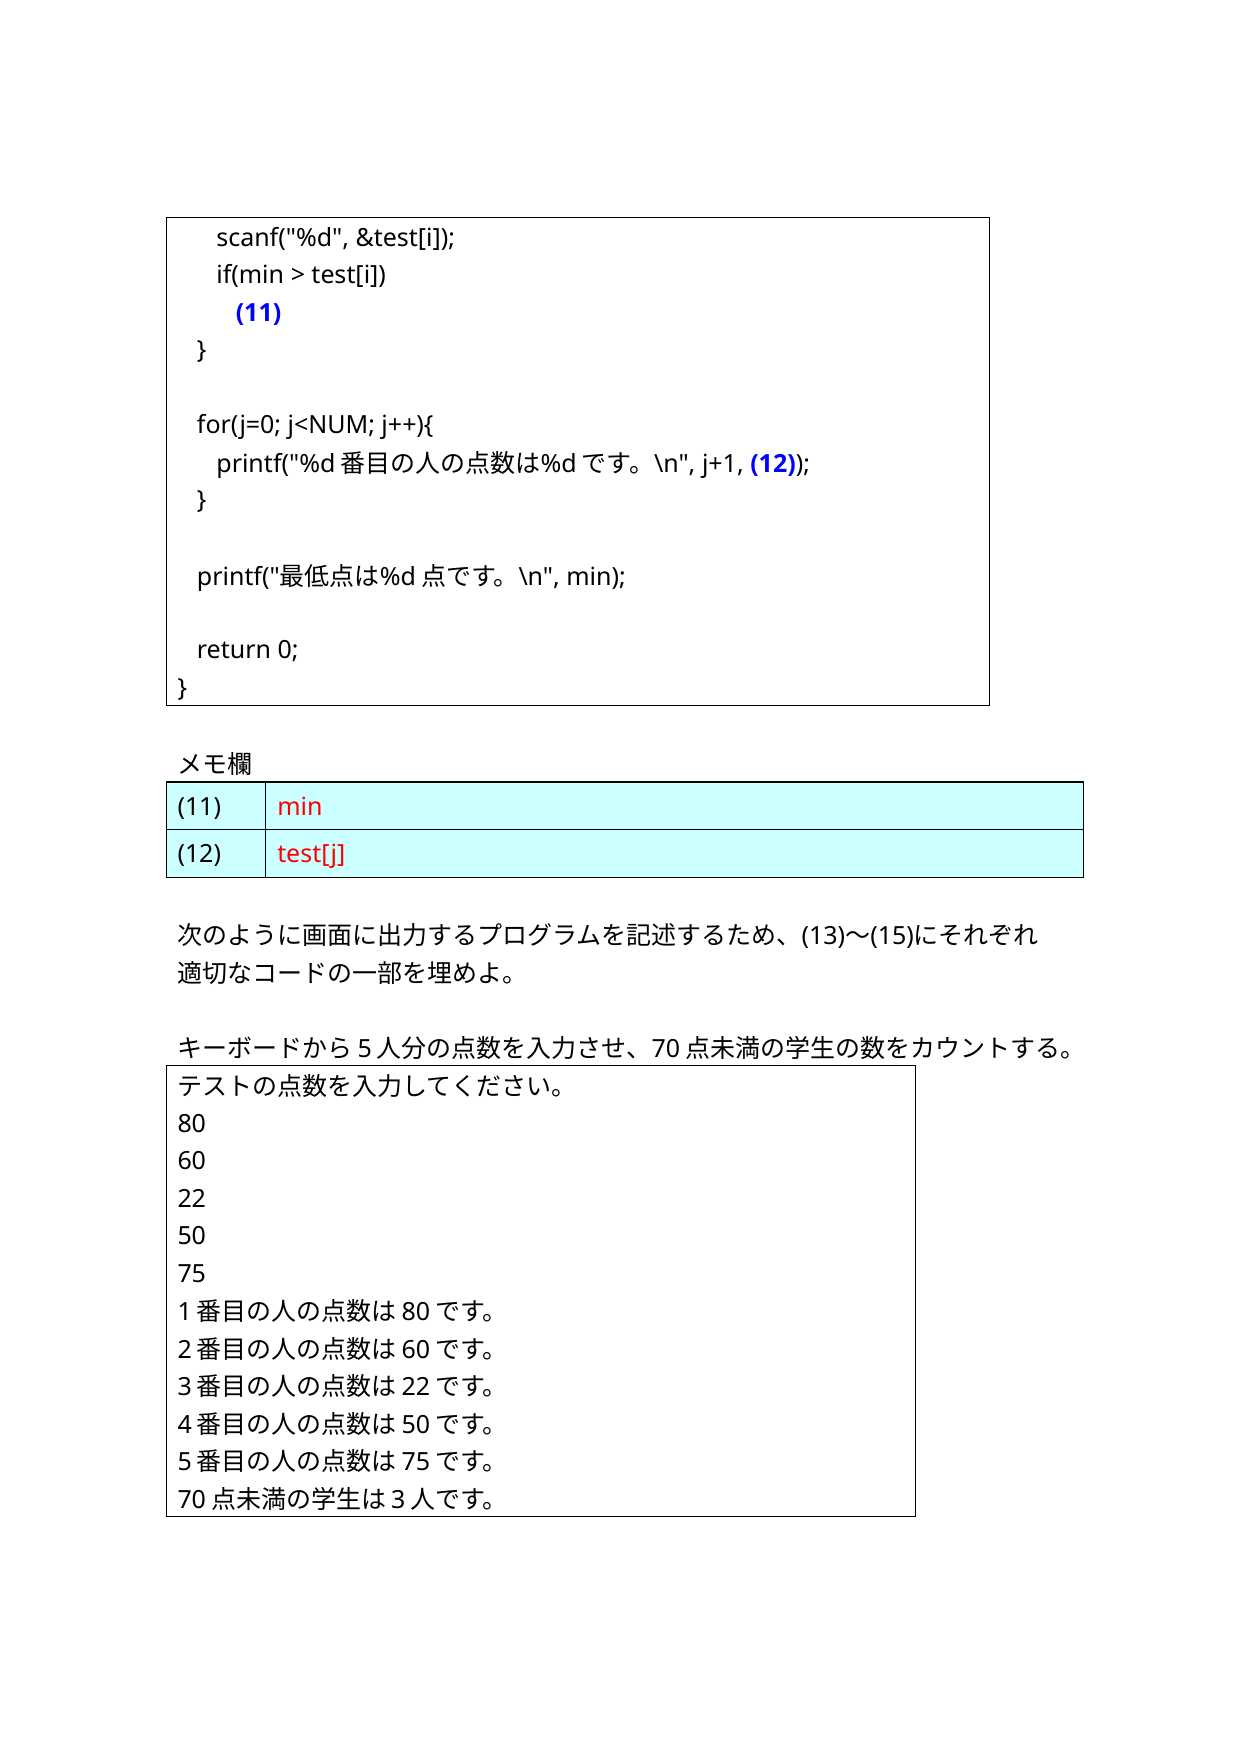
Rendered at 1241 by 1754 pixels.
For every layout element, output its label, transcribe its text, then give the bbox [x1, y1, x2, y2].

table_header (11) [167, 783, 265, 829]
text キーボードから5人分の点数を入力させ、70点未満の学生の数をカウントする。 [177, 1028, 1063, 1065]
table_header テストの点数を入力してください。 80 60 22 50 75 1番目の人の点数は80です。 2番目の人の点数は60です。 3番目の人の点数は22です。 4番目の人の点数は50です。 5番目の人の点数は75です。 70点未満の学生は3人です。 [167, 1066, 915, 1516]
table_cell test[j] [266, 830, 1083, 877]
table_cell (12) [167, 830, 265, 877]
text メモ欄 [177, 744, 1063, 781]
text 次のように画面に出力するプログラムを記述するため、(13)～(15)にそれぞれ適切なコードの一部を埋めよ。 [177, 915, 1063, 990]
table_header min [266, 783, 1083, 829]
